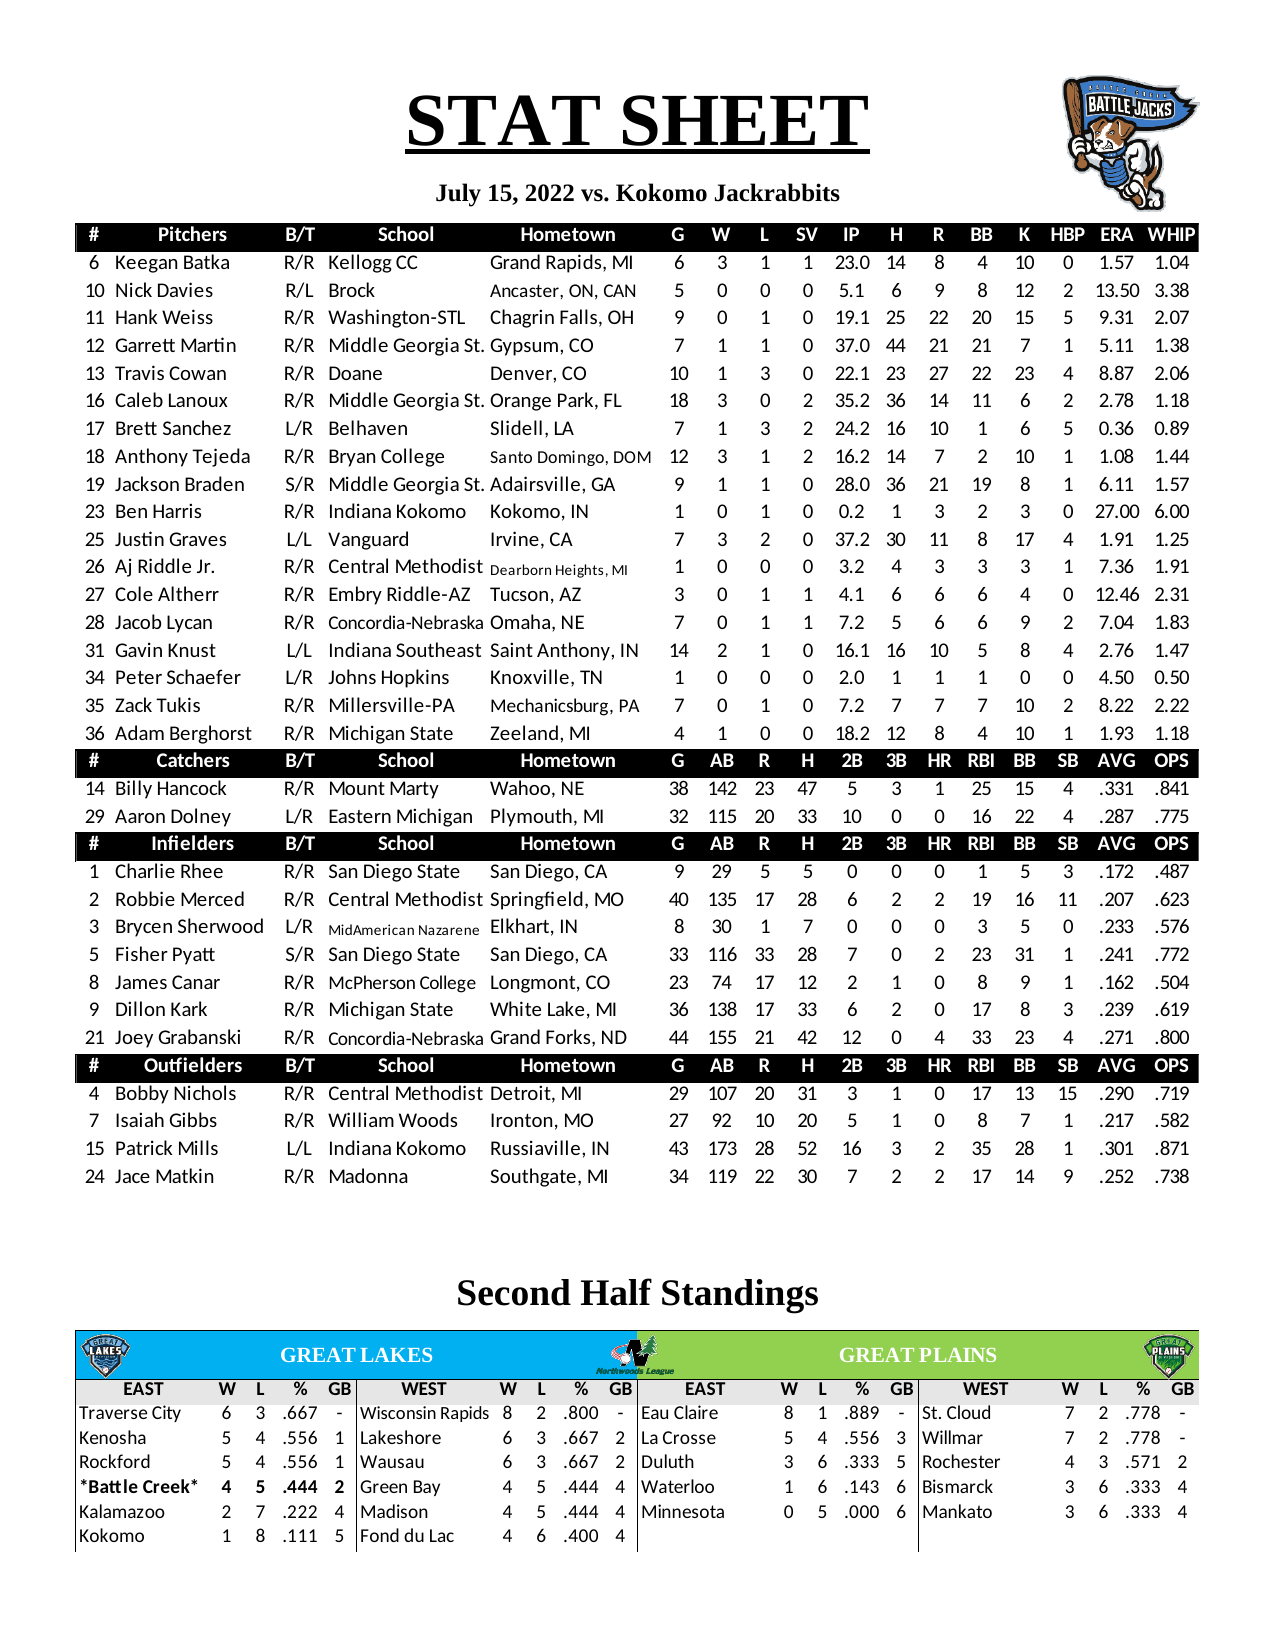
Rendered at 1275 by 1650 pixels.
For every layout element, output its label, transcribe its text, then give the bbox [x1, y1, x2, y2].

text July 15, 2022 vs. Kokomo Jackrabbits [75, 178, 1061, 207]
text Second Half Standings [75, 1270, 1200, 1313]
text STAT SHEET [75, 75, 1061, 161]
picture [1061, 75, 1200, 212]
